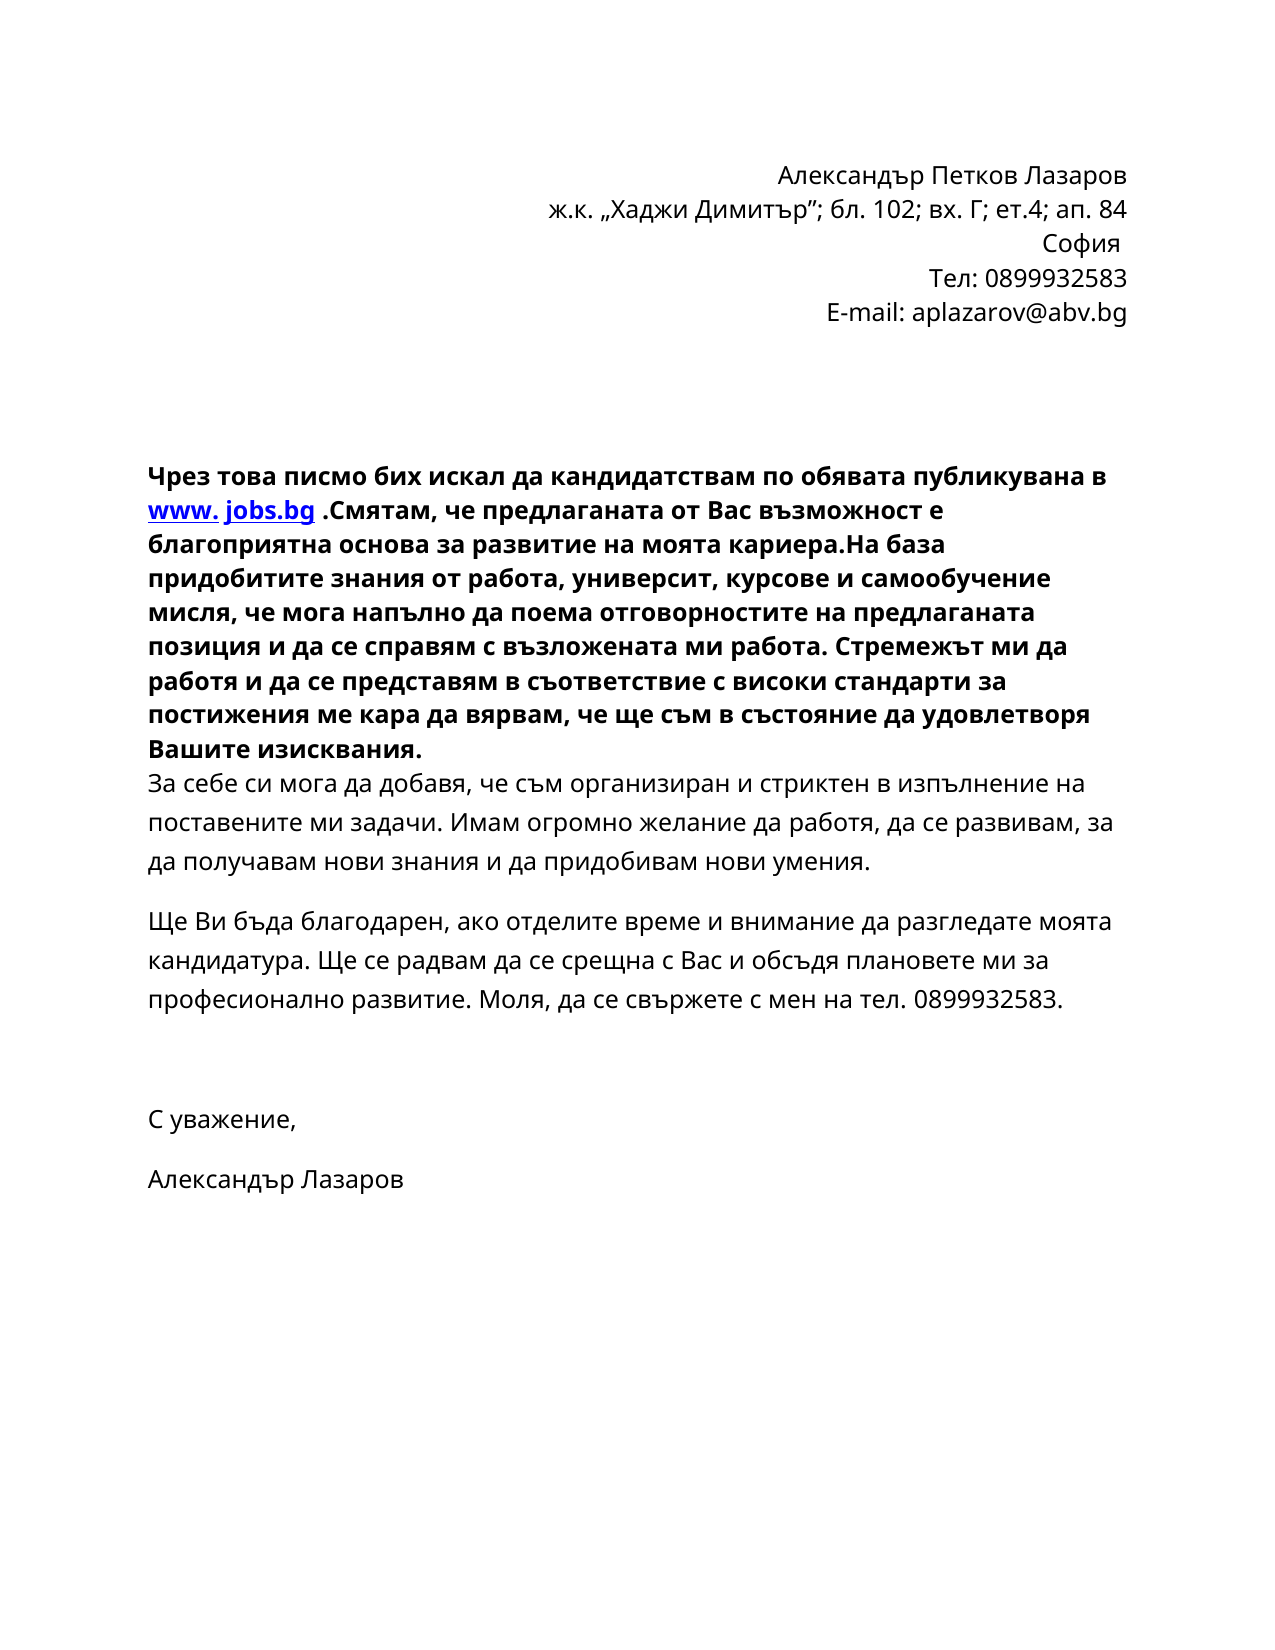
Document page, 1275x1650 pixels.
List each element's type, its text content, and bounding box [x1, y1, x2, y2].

text С уважение, [148, 1102, 1127, 1136]
text Ще Ви бъда благодарен, ако отделите време и внимание да разгледате моята кандидатура. Ще се радвам да се срещна с Вас и обсъдя плановете ми за професионално развитие. Моля, да се свържете с мен на тел. 0899932583. [148, 904, 1127, 1016]
text За себе си мога да добавя, че съм организиран и стриктен в изпълнение на поставените ми задачи. Имам огромно желание да работя, да се развивам, за да получавам нови знания и да придобивам нови умения. [148, 765, 1127, 878]
text Александър Лазаров [148, 1162, 1127, 1196]
text Александър Петков Лазаров ж.к. „Хаджи Димитър”; бл. 102; вх. Г; ет.4; ап. 84 София Тел: 0899932583 E-mail: aplazarov@abv.bg [148, 158, 1127, 328]
subtitle Чрез това писмо бих искал да кандидатствам по обявата публикувана в www. jobs.bg .Смятам, че предлаганата от Вас възможност е благоприятна основа за развитие на моята кариера.На база придобитите знания от работа, университ, курсове и самообучение мисля, че мога напълно да поема отговорностите на предлаганата позиция и да се справям с възложената ми работа. Стремежът ми да работя и да се представям в съответствие с високи стандарти за постижения ме кара да вярвам, че ще съм в състояние да удовлетворя Вашите изисквания. [148, 459, 1127, 765]
